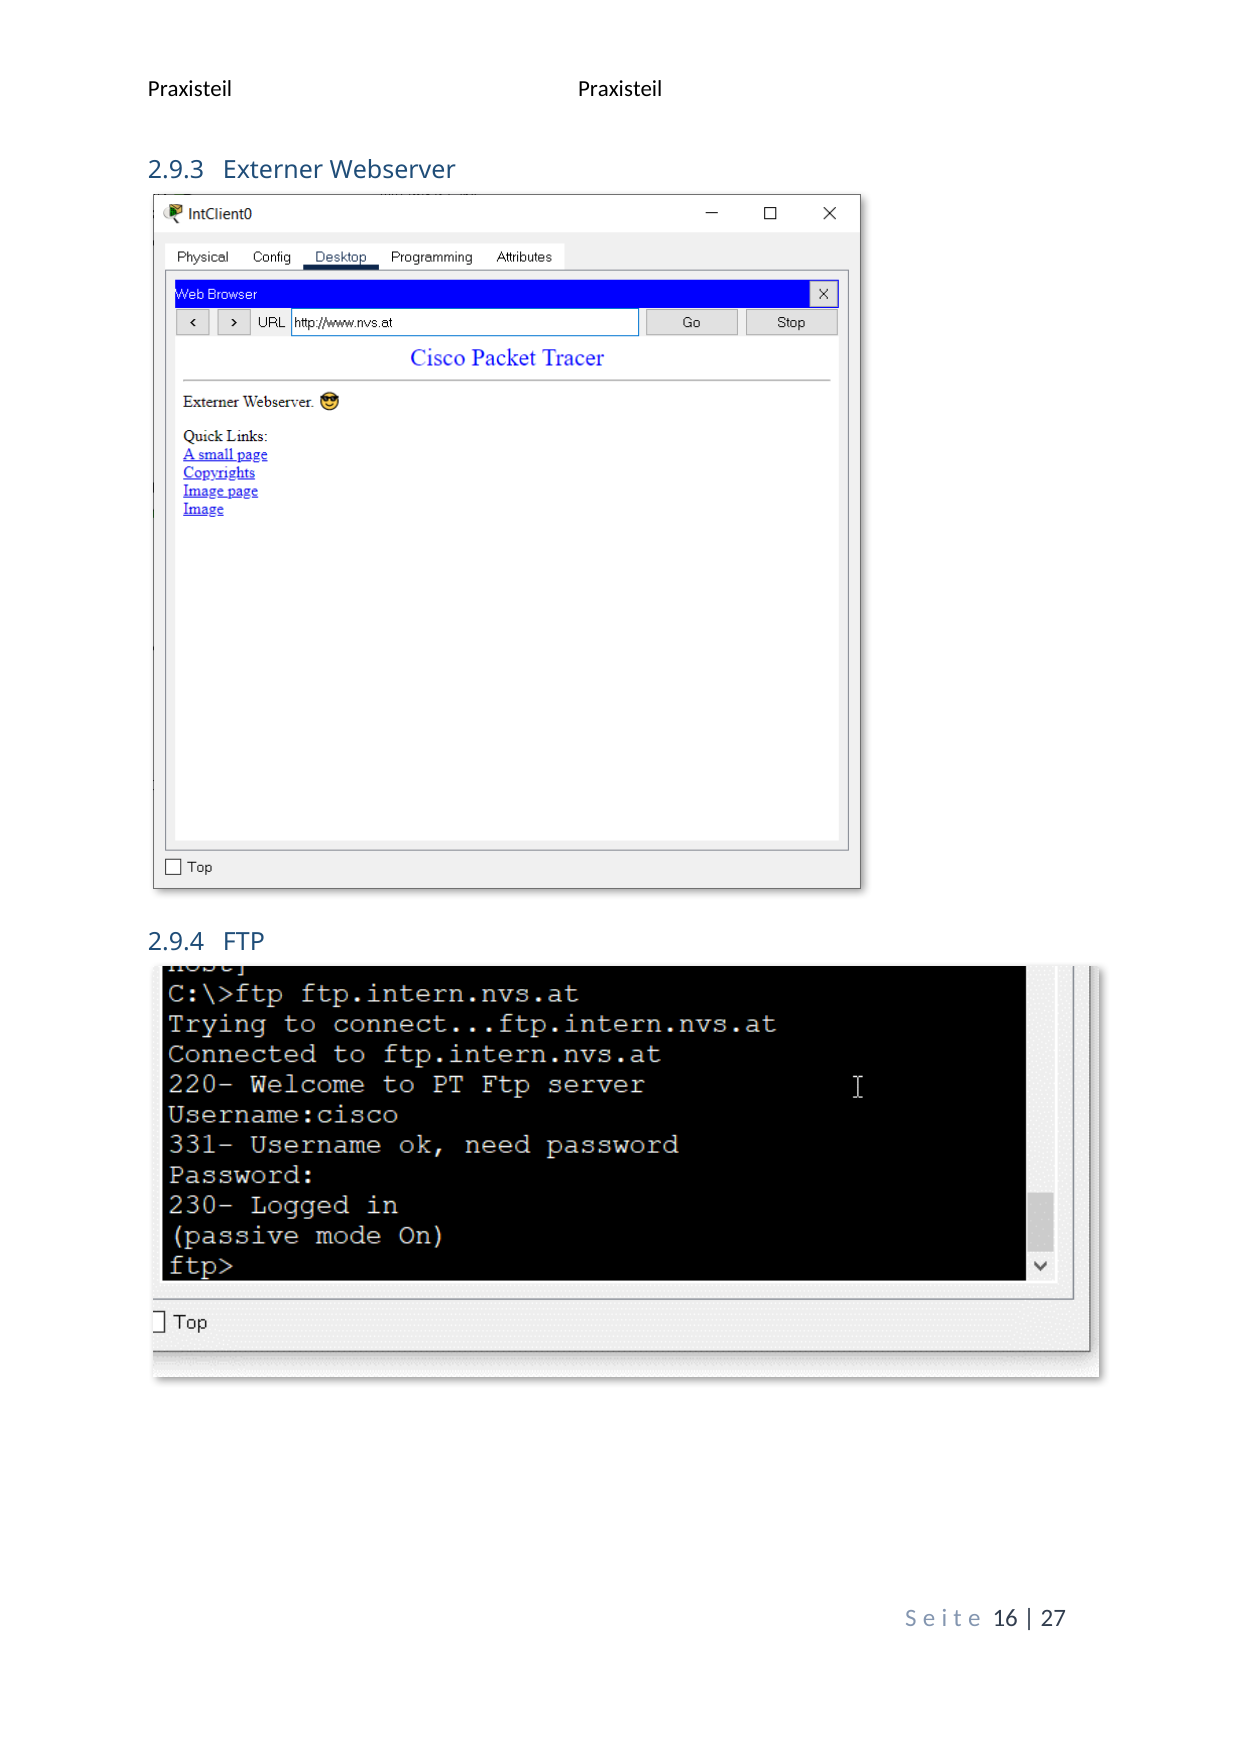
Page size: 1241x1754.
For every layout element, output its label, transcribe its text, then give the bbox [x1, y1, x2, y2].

subtitle FTP [148, 923, 1093, 957]
subtitle Externer Webserver [148, 152, 1093, 186]
picture [153, 966, 1099, 1377]
picture [153, 194, 861, 889]
